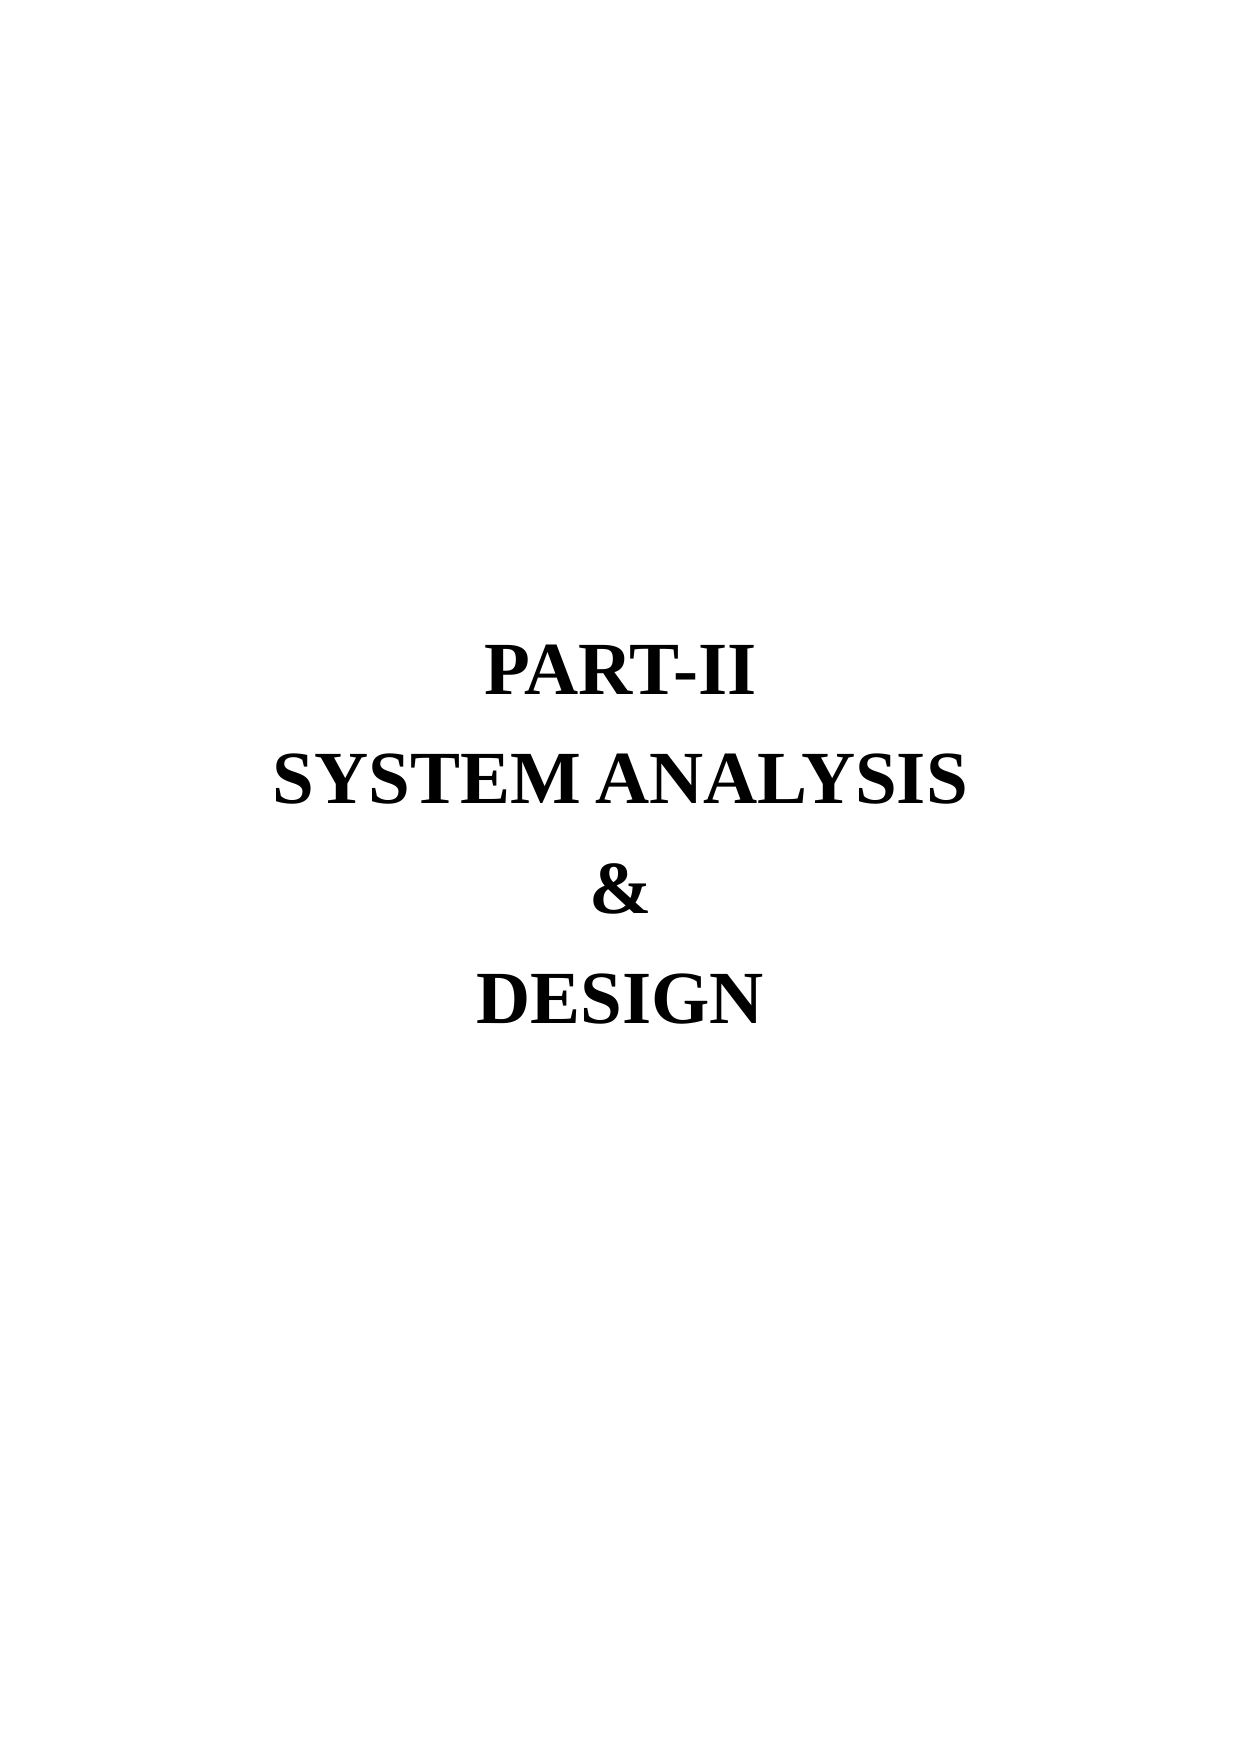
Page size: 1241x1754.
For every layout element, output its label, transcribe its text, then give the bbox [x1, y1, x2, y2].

text & [75, 843, 1165, 930]
text SYSTEM ANALYSIS [75, 734, 1165, 820]
text DESIGN [75, 953, 1165, 1039]
text PART-II [75, 624, 1165, 710]
